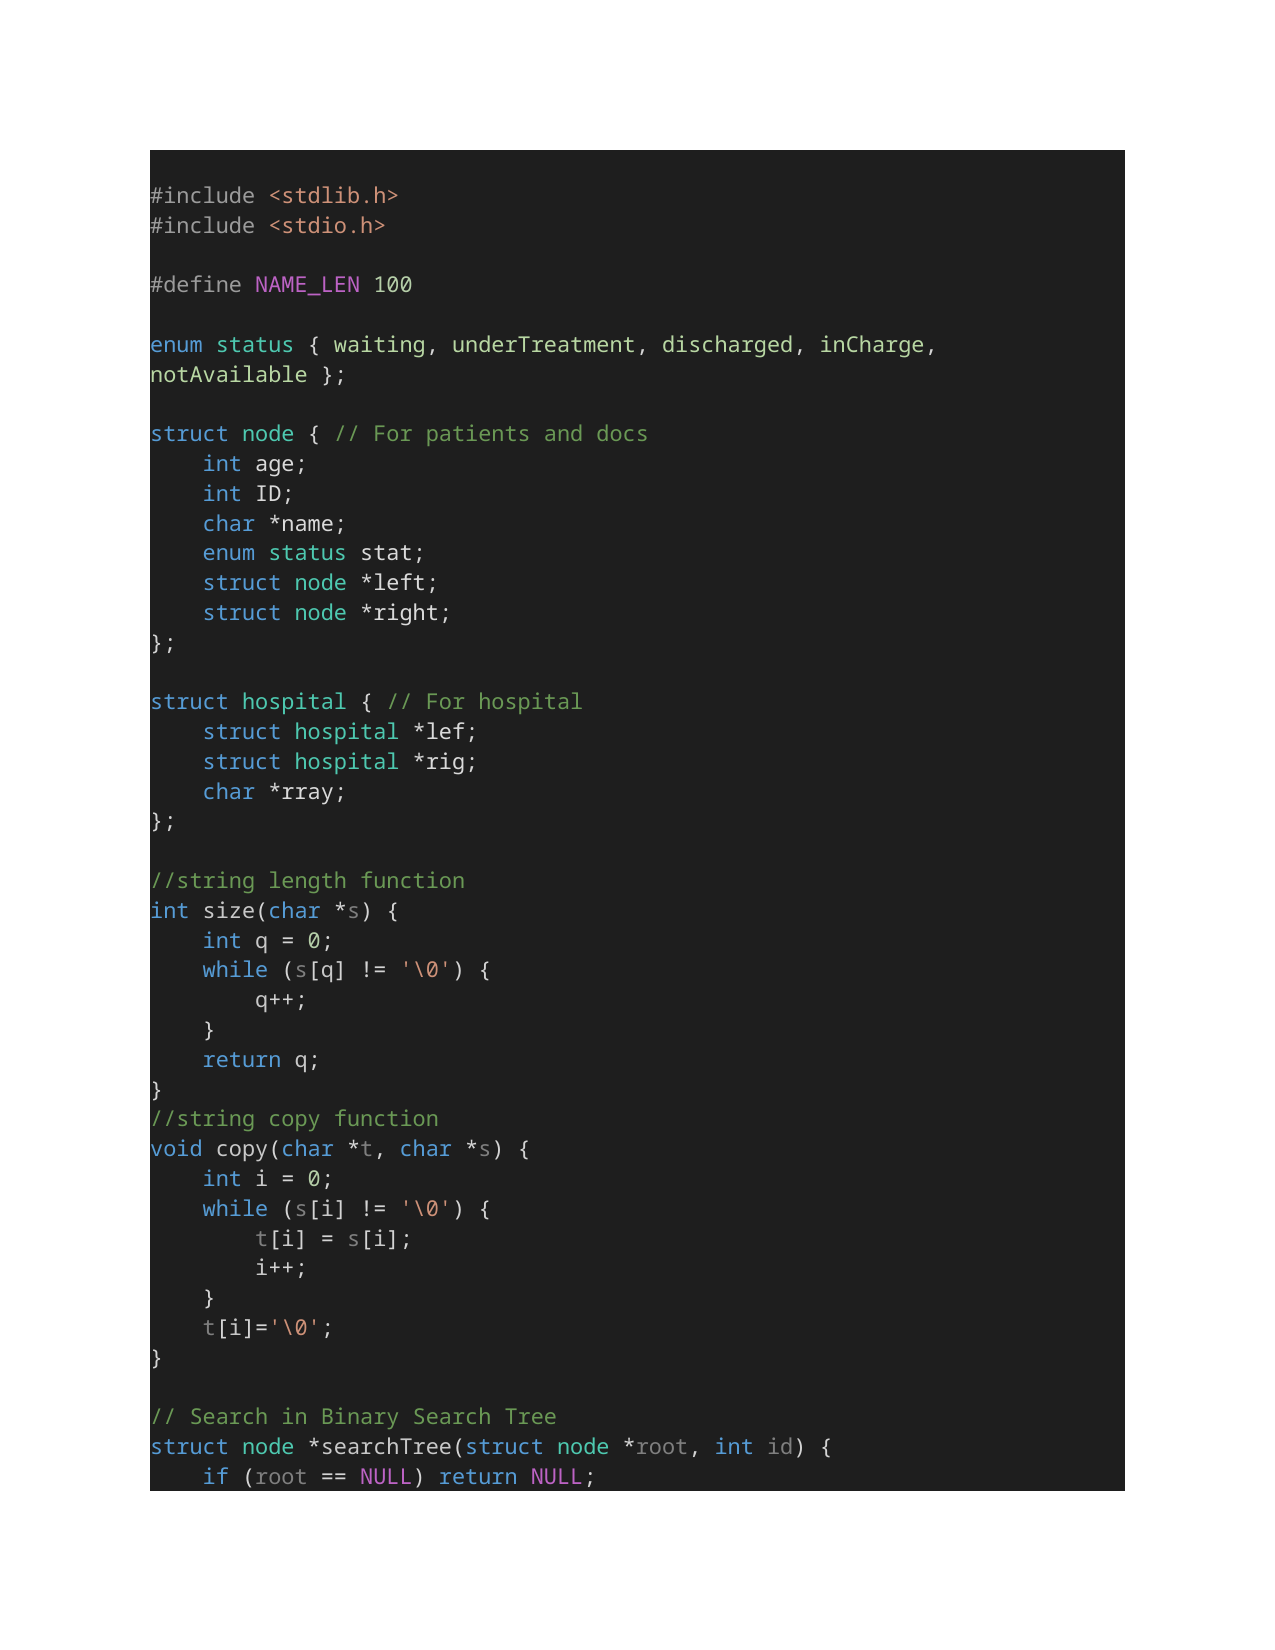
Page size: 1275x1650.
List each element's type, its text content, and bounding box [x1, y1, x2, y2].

text return q; [150, 1044, 1125, 1073]
text } [150, 1073, 1125, 1103]
text enum status { waiting, underTreatment, discharged, inCharge, notAvailable }; [150, 329, 1125, 388]
text while (s[i] != '\0') { [150, 1193, 1125, 1222]
text char *name; [150, 507, 1125, 537]
text struct node *searchTree(struct node *root, int id) { [150, 1431, 1125, 1461]
text void copy(char *t, char *s) { [150, 1133, 1125, 1163]
text q++; [150, 984, 1125, 1014]
text // Search in Binary Search Tree [150, 1401, 1125, 1431]
text int i = 0; [150, 1163, 1125, 1193]
text //string copy function [150, 1103, 1125, 1133]
text struct node *right; [150, 597, 1125, 627]
text int age; [150, 448, 1125, 478]
text t[i]='\0'; [150, 1312, 1125, 1342]
text struct hospital { // For hospital [150, 686, 1125, 716]
text i++; [150, 1252, 1125, 1282]
text int size(char *s) { [150, 895, 1125, 924]
text //string length function [150, 865, 1125, 895]
text int q = 0; [150, 924, 1125, 954]
text }; [150, 627, 1125, 656]
text while (s[q] != '\0') { [150, 954, 1125, 984]
text struct node { // For patients and docs [150, 418, 1125, 448]
text char *rray; [150, 776, 1125, 805]
text } [150, 1282, 1125, 1312]
text } [150, 1342, 1125, 1371]
text #include <stdio.h> [150, 209, 1125, 239]
text } [150, 1014, 1125, 1044]
text struct hospital *rig; [150, 746, 1125, 776]
text t[i] = s[i]; [150, 1222, 1125, 1252]
text #include <stdlib.h> [150, 180, 1125, 209]
text struct hospital *lef; [150, 716, 1125, 746]
text #define NAME_LEN 100 [150, 269, 1125, 299]
text if (root == NULL) return NULL; [150, 1461, 1125, 1491]
text struct node *left; [150, 567, 1125, 597]
text enum status stat; [150, 537, 1125, 567]
text }; [150, 805, 1125, 835]
text int ID; [150, 478, 1125, 507]
